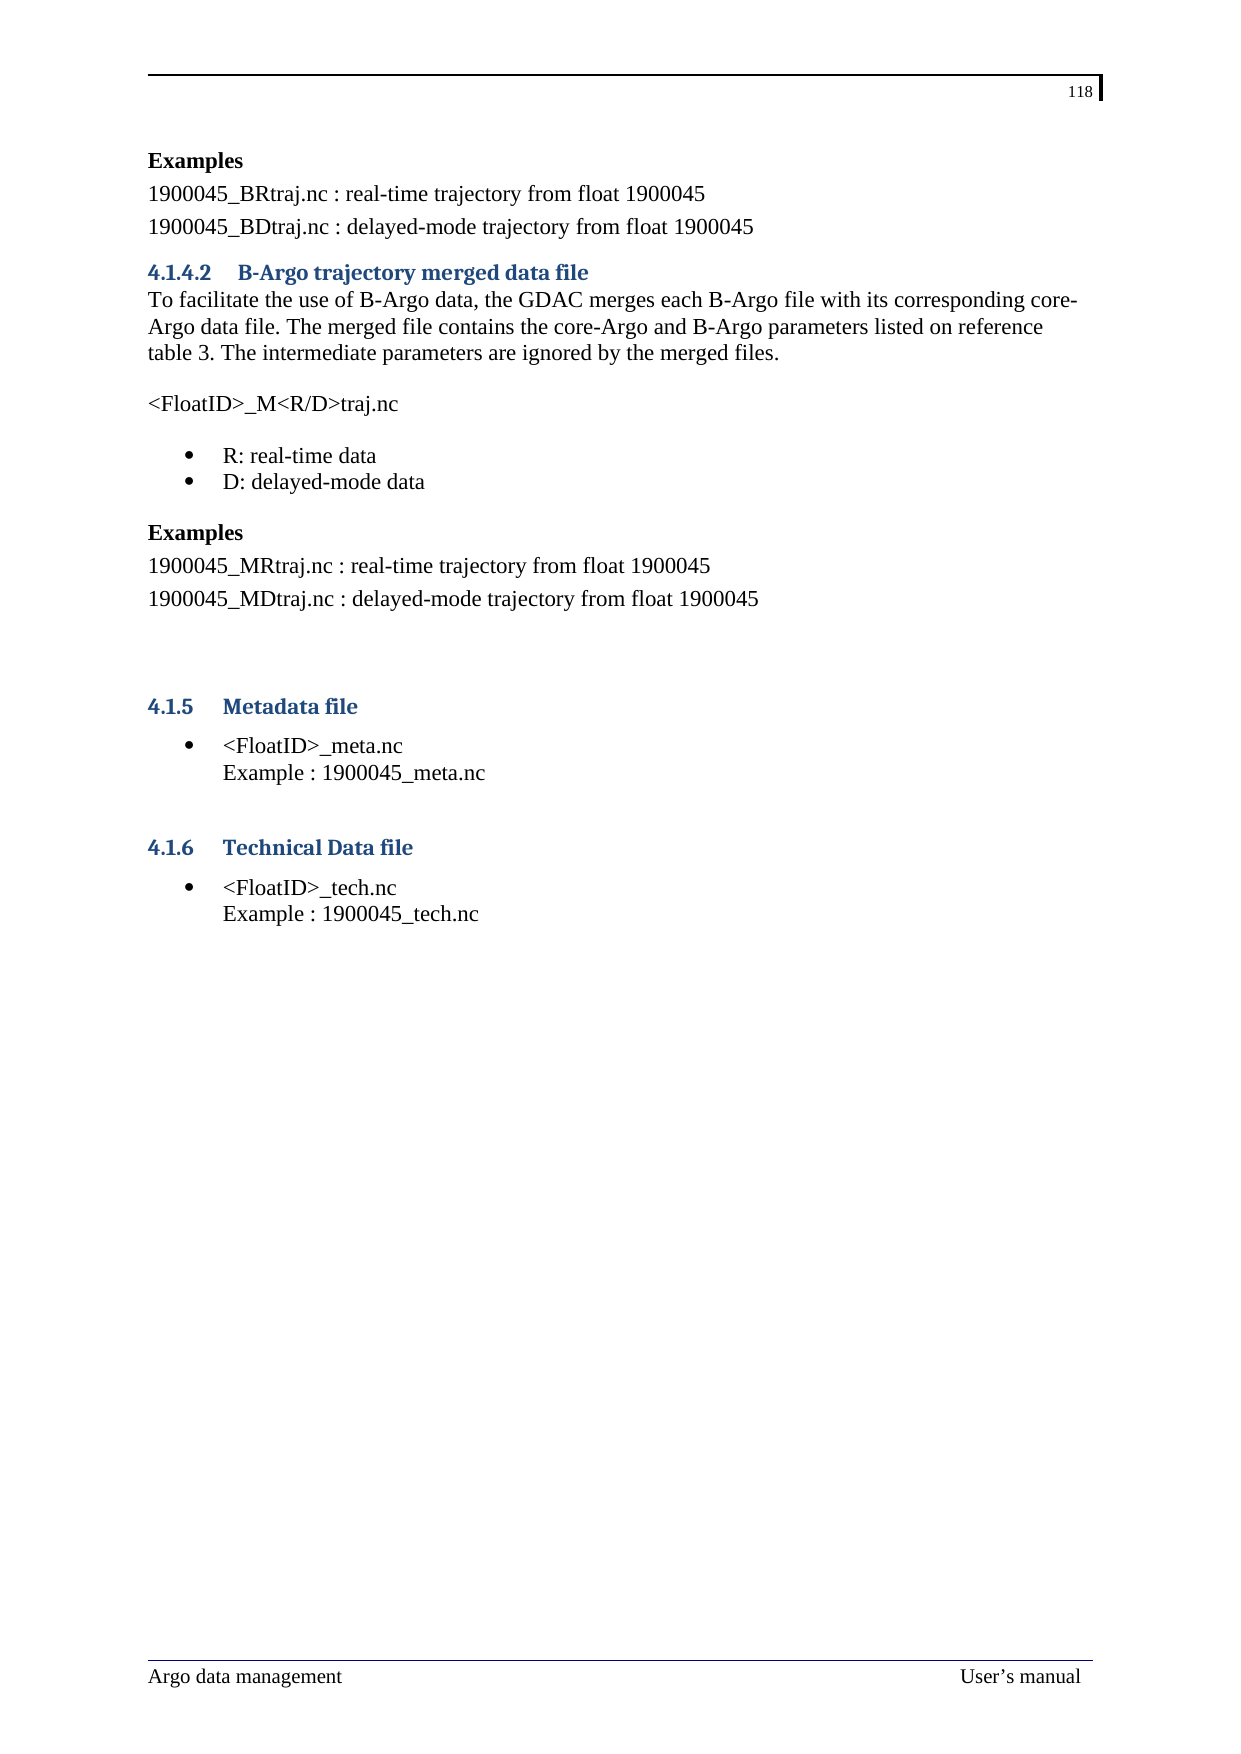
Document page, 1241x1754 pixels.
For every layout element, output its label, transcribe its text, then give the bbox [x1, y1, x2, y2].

subtitle B-Argo trajectory merged data file [148, 260, 1093, 286]
text <FloatID>_M<R/D>traj.nc [148, 390, 1093, 417]
text Examples [148, 519, 1093, 546]
text 1900045_MDtraj.nc : delayed-mode trajectory from float 1900045 [148, 585, 1093, 611]
text To facilitate the use of B-Argo data, the GDAC merges each B-Argo file with its corresponding core-Argo data file. The merged file contains the core-Argo and B-Argo parameters listed on reference table 3. The intermediate parameters are ignored by the merged files. [148, 286, 1093, 365]
text Examples [148, 148, 1093, 174]
list D: delayed-mode data [185, 468, 1093, 494]
list <FloatID>_meta.nc Example : 1900045_meta.nc [185, 732, 1093, 785]
text 1900045_BDtraj.nc : delayed-mode trajectory from float 1900045 [148, 213, 1093, 239]
text 1900045_BRtraj.nc : real-time trajectory from float 1900045 [148, 180, 1093, 207]
list <FloatID>_tech.nc Example : 1900045_tech.nc [185, 874, 1093, 927]
text 1900045_MRtraj.nc : real-time trajectory from float 1900045 [148, 552, 1093, 578]
subtitle Metadata file [148, 694, 1093, 720]
list R: real-time data [185, 442, 1093, 468]
subtitle Technical Data file [148, 835, 1093, 862]
